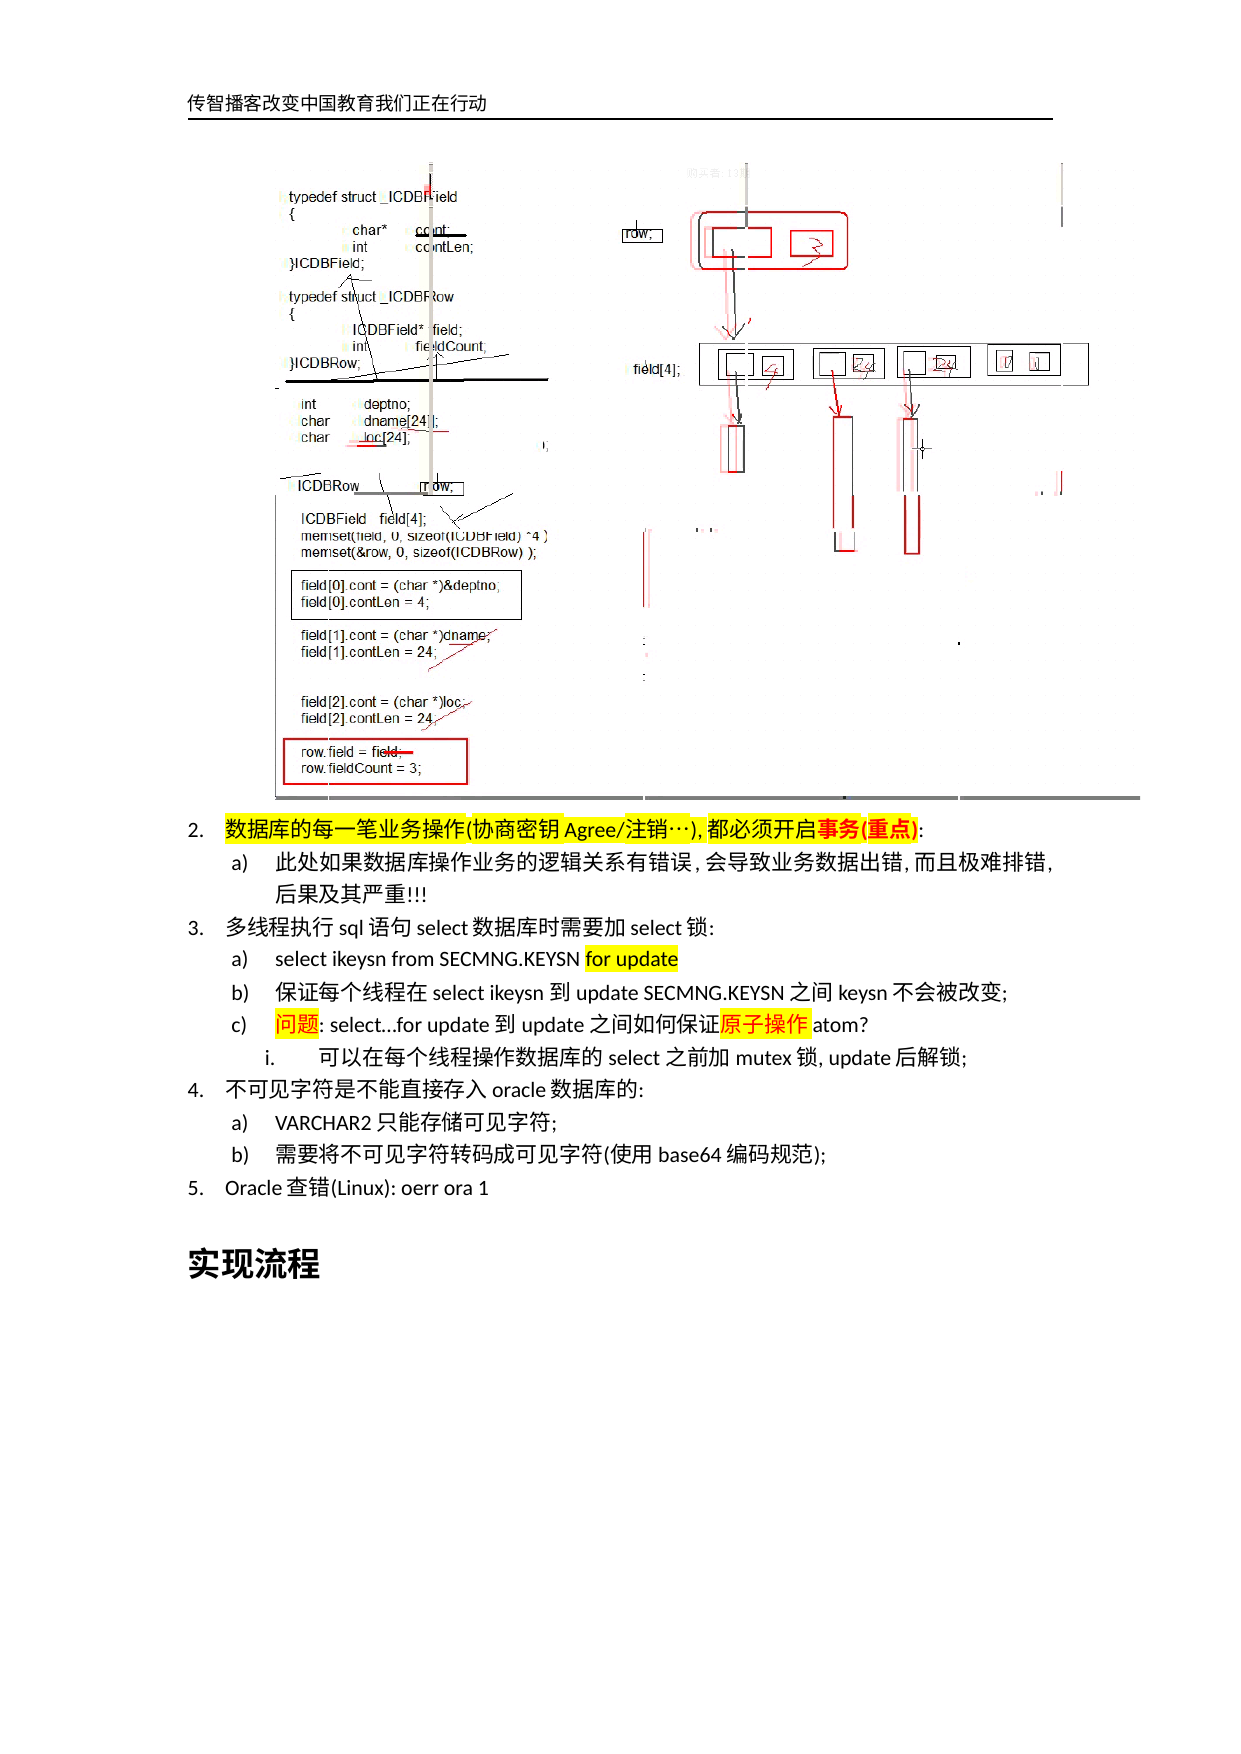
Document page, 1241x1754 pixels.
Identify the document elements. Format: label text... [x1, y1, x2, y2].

list 此处如果数据库操作业务的逻辑关系有错误, 会导致业务数据出错, 而且极难排错, 后果及其严重!!! [231, 844, 1053, 909]
list 需要将不可见字符转码成可见字符(使用base64编码规范); [231, 1137, 1053, 1169]
list Oracle查错(Linux): oerr ora 1 [187, 1169, 1053, 1202]
list 数据库的每一笔业务操作(协商密钥Agree/注销…), 都必须开启事务(重点): [187, 812, 1053, 844]
list VARCHAR2只能存储可见字符; [231, 1104, 1053, 1137]
list 不可见字符是不能直接存入oracle数据库的: [187, 1072, 1053, 1104]
list 多线程执行sql语句select数据库时需要加select锁: [187, 909, 1053, 942]
subtitle 实现流程 [187, 1229, 1053, 1294]
list select ikeysn from SECMNG.KEYSN for update [231, 942, 1053, 974]
list 可以在每个线程操作数据库的 select 之前加 mutex锁, update后解锁; [275, 1039, 1053, 1072]
list 问题: select…for update 到 update 之间如何保证原子操作atom? [231, 1007, 1053, 1039]
list 保证每个线程在select ikeysn 到 update SECMNG.KEYSN 之间 keysn不会被改变; [231, 974, 1053, 1007]
picture [275, 162, 1141, 800]
